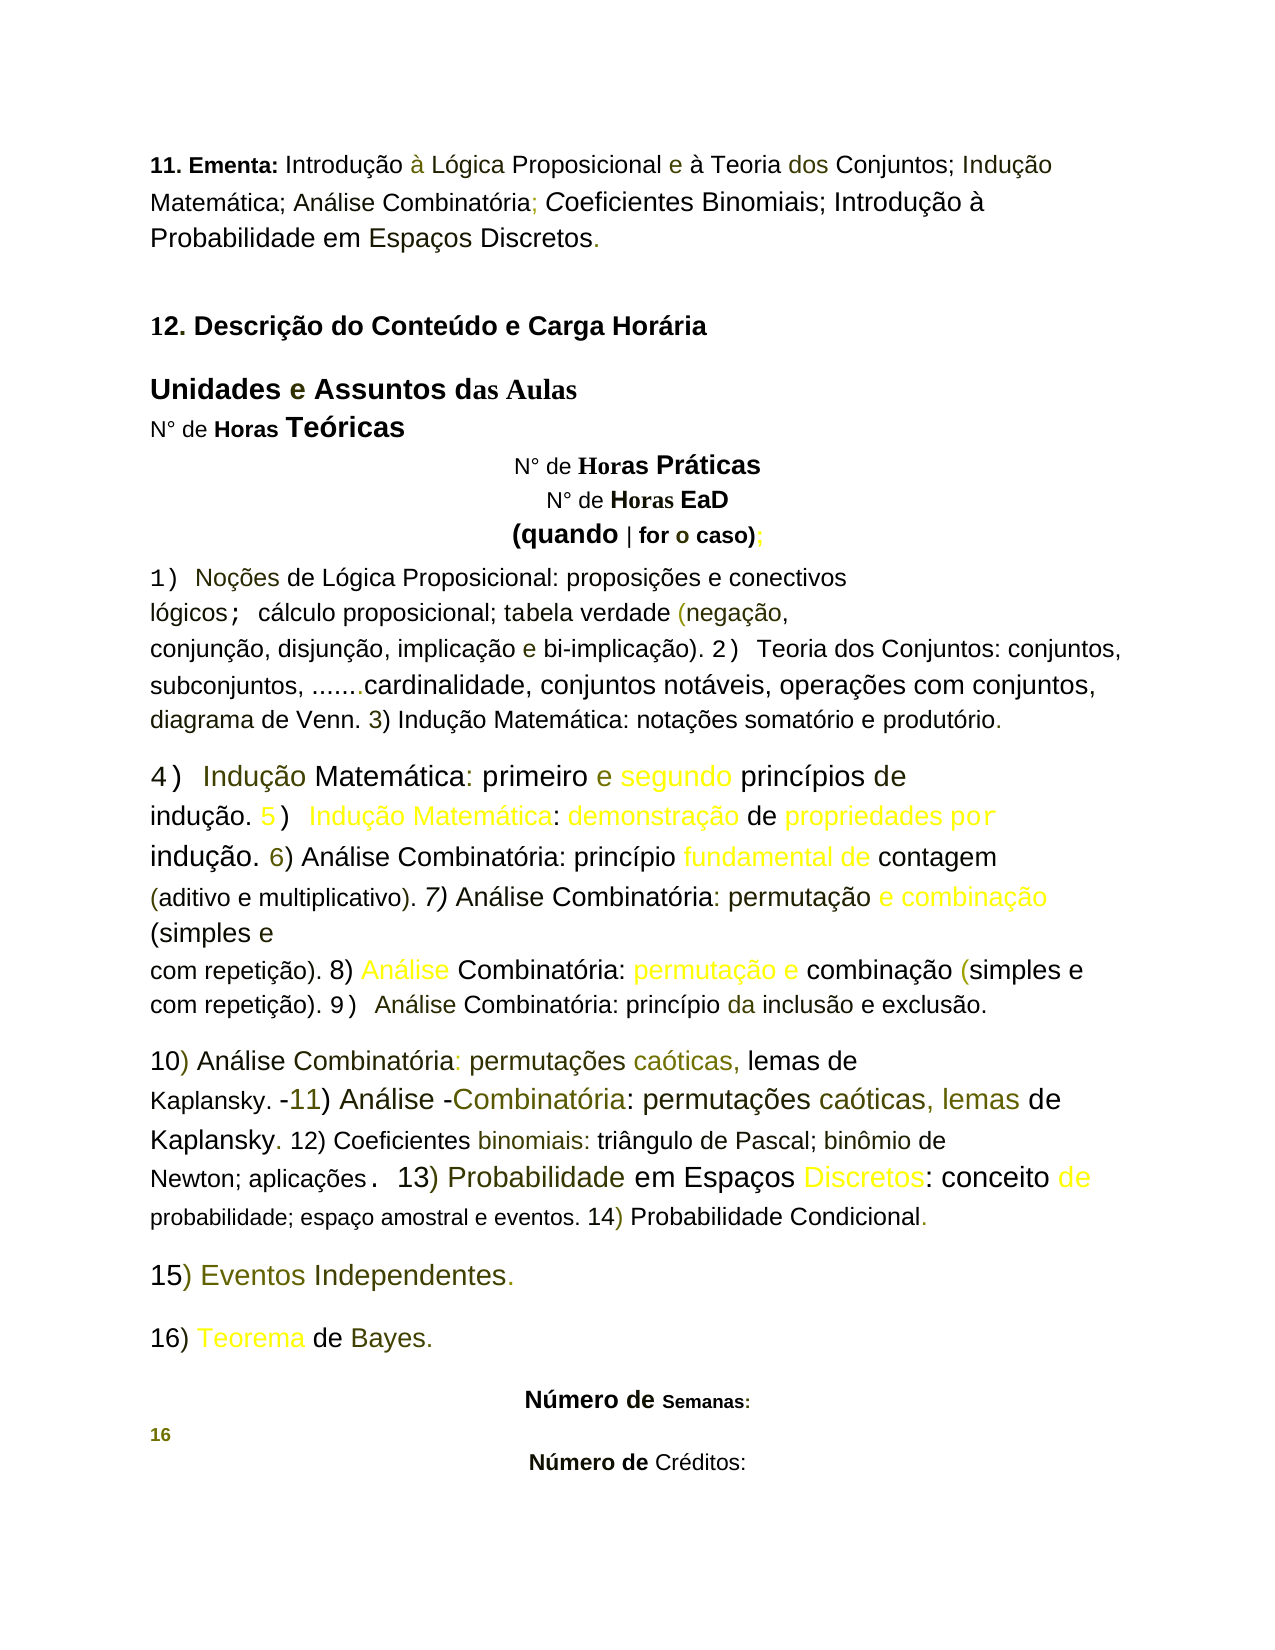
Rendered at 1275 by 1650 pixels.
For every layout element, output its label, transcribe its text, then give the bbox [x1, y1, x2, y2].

text Kaplansky. 12) Coeficientes binomiais: triângulo de Pascal; binômio de [150, 1124, 1125, 1155]
text N° de Horas Teóricas [150, 410, 1125, 444]
text indução. 6) Análise Combinatória: princípio fundamental de contagem [150, 839, 1125, 874]
text 16) Teorema de Bayes. [150, 1322, 1125, 1353]
text 4) Indução Matemática: primeiro e segundo princípios de [150, 759, 1125, 795]
text N° de Horas EaD [150, 485, 1125, 514]
text 10) Análise Combinatória: permutações caóticas, lemas de [150, 1045, 1125, 1077]
text (aditivo e multiplicativo). 7) Análise Combinatória: permutação e combinação (simples e [150, 881, 1125, 948]
text Número de Semanas: [150, 1385, 1125, 1414]
text lógicos; cálculo proposicional; tabela verdade (negação, [150, 598, 1125, 629]
text com repetição). 9) Análise Combinatória: princípio da inclusão e exclusão. [150, 990, 1125, 1021]
text com repetição). 8) Análise Combinatória: permutação e combinação (simples e [150, 954, 1125, 985]
text 16 [150, 1424, 1125, 1446]
text diagrama de Venn. 3) Indução Matemática: notações somatório e produtório. [150, 705, 1125, 734]
text probabilidade; espaço amostral e eventos. 14) Probabilidade Condicional. [150, 1202, 1125, 1231]
text conjunção, disjunção, implicação e bi-implicação). 2) Teoria dos Conjuntos: conjuntos, subconjuntos, .......cardinalidade, conjuntos notáveis, operações com conjuntos, [150, 633, 1125, 700]
text 1) Noções de Lógica Proposicional: proposições e conectivos [150, 562, 1125, 593]
text N° de Horas Práticas [150, 449, 1125, 480]
text Kaplansky. -11) Análise -Combinatória: permutações caóticas, lemas de [150, 1082, 1125, 1118]
text Número de Créditos: [150, 1449, 1125, 1475]
text 12. Descrição do Conteúdo e Carga Horária [150, 310, 1125, 341]
text indução. 5) Indução Matemática: demonstração de propriedades por [150, 800, 1125, 834]
text Newton; aplicações. 13) Probabilidade em Espaços Discretos: conceito de [150, 1160, 1125, 1197]
text Unidades e Assuntos das Aulas [150, 372, 1125, 405]
text 11. Ementa: Introdução à Lógica Proposicional e à Teoria dos Conjuntos; Indução Matemática; Análise Combinatória; Coeficientes Binomiais; Introdução à Probabilidade em Espaços Discretos. [150, 150, 1125, 253]
text 15) Eventos Independentes. [150, 1258, 1125, 1292]
text (quando | for o caso); [150, 518, 1125, 550]
